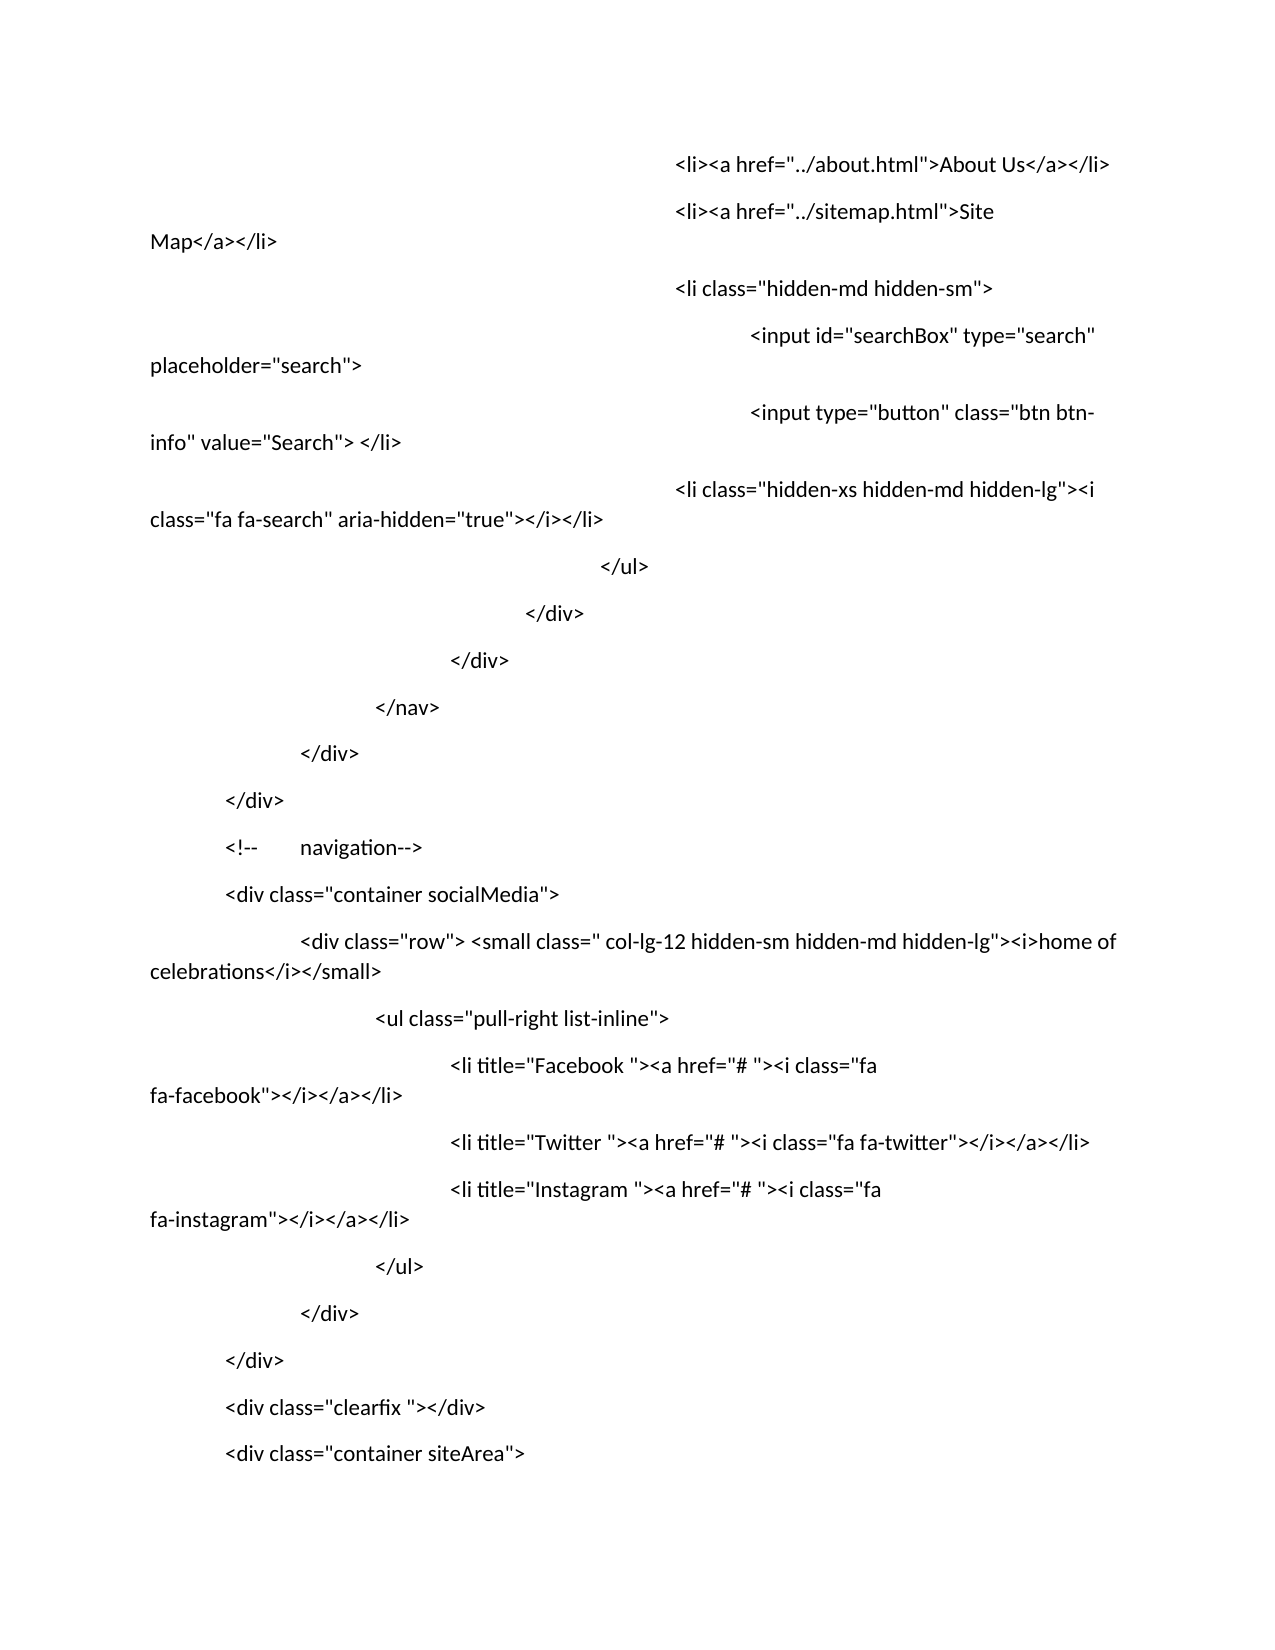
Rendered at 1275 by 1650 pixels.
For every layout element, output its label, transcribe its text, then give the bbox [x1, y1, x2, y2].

text </div> [150, 739, 1125, 768]
text <ul class="pull-right list-inline"> [150, 1004, 1125, 1032]
text </div> [150, 1346, 1125, 1374]
text </ul> [150, 1252, 1125, 1280]
text <li title="Facebook "><a href="# "><i class="fa fa-facebook"></i></a></li> [150, 1051, 1125, 1109]
text <div class="row"> <small class=" col-lg-12 hidden-sm hidden-md hidden-lg"><i>home of celebrations</i></small> [150, 927, 1125, 985]
text </ul> [150, 552, 1125, 580]
text <li><a href="../about.html">About Us</a></li> [150, 150, 1125, 178]
text <li><a href="../sitemap.html">Site Map</a></li> [150, 197, 1125, 255]
text </div> [150, 786, 1125, 814]
text <div class="container siteArea"> [150, 1439, 1125, 1468]
text </nav> [150, 693, 1125, 721]
text <li class="hidden-xs hidden-md hidden-lg"><i class="fa fa-search" aria-hidden="true"></i></li> [150, 475, 1125, 533]
text </div> [150, 1299, 1125, 1327]
text <div class="clearfix "></div> [150, 1393, 1125, 1421]
text </div> [150, 599, 1125, 627]
text <li title="Instagram "><a href="# "><i class="fa fa-instagram"></i></a></li> [150, 1175, 1125, 1233]
text <div class="container socialMedia"> [150, 880, 1125, 908]
text <input type="button" class="btn btn-info" value="Search"> </li> [150, 398, 1125, 456]
text <li class="hidden-md hidden-sm"> [150, 274, 1125, 302]
text <li title="Twitter "><a href="# "><i class="fa fa-twitter"></i></a></li> [150, 1128, 1125, 1156]
text <!-- navigation--> [150, 833, 1125, 861]
text </div> [150, 646, 1125, 674]
text <input id="searchBox" type="search" placeholder="search"> [150, 321, 1125, 379]
